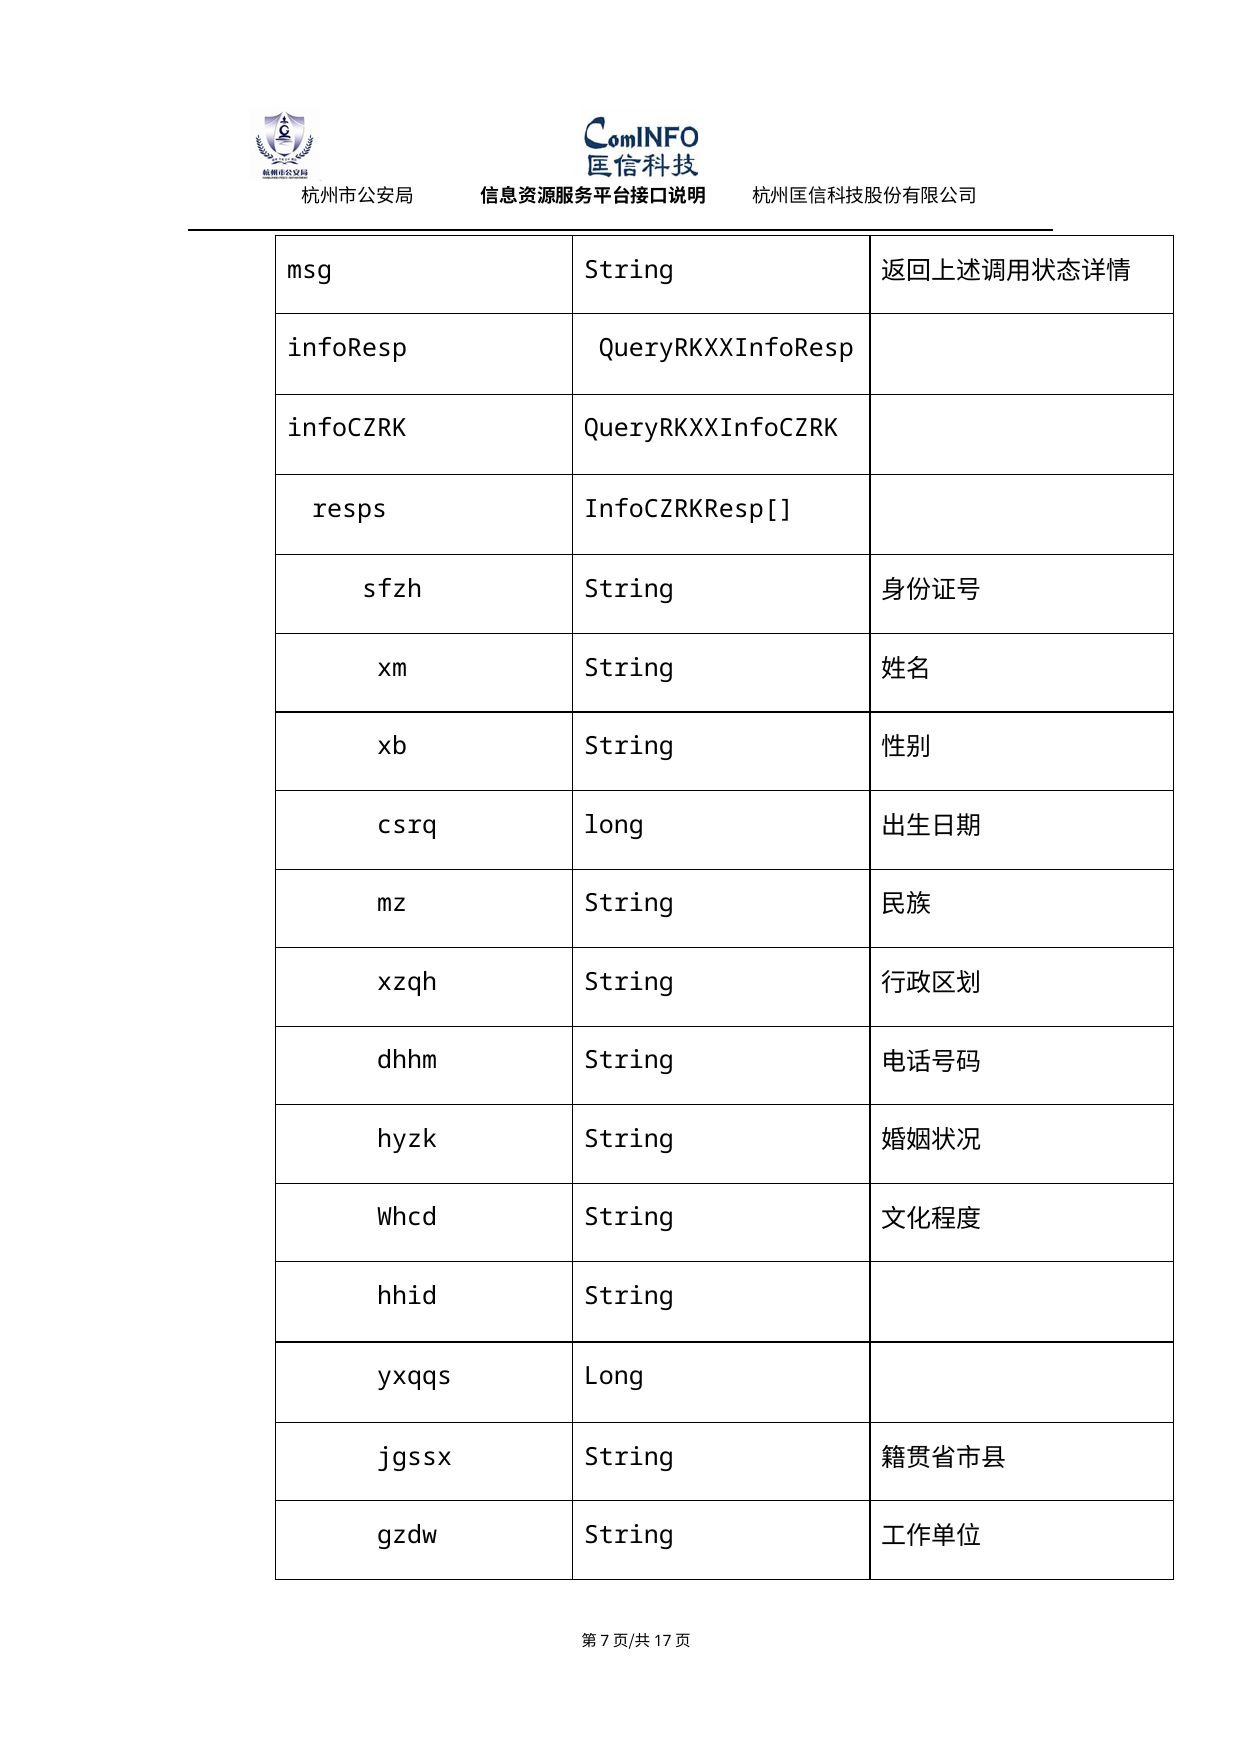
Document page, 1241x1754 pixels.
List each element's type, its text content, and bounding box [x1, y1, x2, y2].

table_cell gzdw [276, 1501, 572, 1579]
table_cell infoResp [276, 314, 572, 394]
table_cell hhid [276, 1262, 572, 1341]
table_cell xb [276, 713, 572, 790]
table_cell String [573, 713, 869, 790]
picture [580, 88, 699, 181]
table_cell 民族 [871, 870, 1173, 947]
table_cell String [573, 236, 869, 313]
table_cell String [573, 870, 869, 947]
table_cell String [573, 555, 869, 633]
table_cell 返回上述调用状态详情 [871, 236, 1173, 313]
table_cell long [573, 791, 869, 868]
table_cell xzqh [276, 948, 572, 1026]
table_cell 电话号码 [871, 1027, 1173, 1104]
table_cell 出生日期 [871, 791, 1173, 868]
table_cell [871, 475, 1173, 554]
table_cell 工作单位 [871, 1501, 1173, 1579]
table_cell String [573, 948, 869, 1026]
table_cell 籍贯省市县 [871, 1423, 1173, 1500]
picture [225, 107, 344, 181]
table_cell jgssx [276, 1423, 572, 1500]
table_cell String [573, 1184, 869, 1261]
table_cell resps [276, 475, 572, 554]
table_cell [871, 1343, 1173, 1422]
table_cell [871, 1262, 1173, 1341]
table_cell csrq [276, 791, 572, 868]
table_cell String [573, 1501, 869, 1579]
table_cell sfzh [276, 555, 572, 633]
table_cell msg [276, 236, 572, 313]
table_cell 行政区划 [871, 948, 1173, 1026]
table_cell infoCZRK [276, 395, 572, 474]
table_cell 姓名 [871, 634, 1173, 711]
table_cell hyzk [276, 1105, 572, 1183]
table_cell String [573, 1262, 869, 1341]
table_cell String [573, 1423, 869, 1500]
table_cell 文化程度 [871, 1184, 1173, 1261]
table_cell yxqqs [276, 1343, 572, 1422]
table_cell Whcd [276, 1184, 572, 1261]
table_cell 身份证号 [871, 555, 1173, 633]
table_cell String [573, 1027, 869, 1104]
table_cell String [573, 1105, 869, 1183]
table_cell [871, 395, 1173, 474]
table_cell [871, 314, 1173, 394]
table_cell 婚姻状况 [871, 1105, 1173, 1183]
table_cell xm [276, 634, 572, 711]
table_cell String [573, 634, 869, 711]
table_cell QueryRKXXInfoCZRK [573, 395, 869, 474]
table_cell QueryRKXXInfoResp [573, 314, 869, 394]
table_cell Long [573, 1343, 869, 1422]
table_cell 性别 [871, 713, 1173, 790]
table_cell InfoCZRKResp[] [573, 475, 869, 554]
table_cell mz [276, 870, 572, 947]
table_cell dhhm [276, 1027, 572, 1104]
